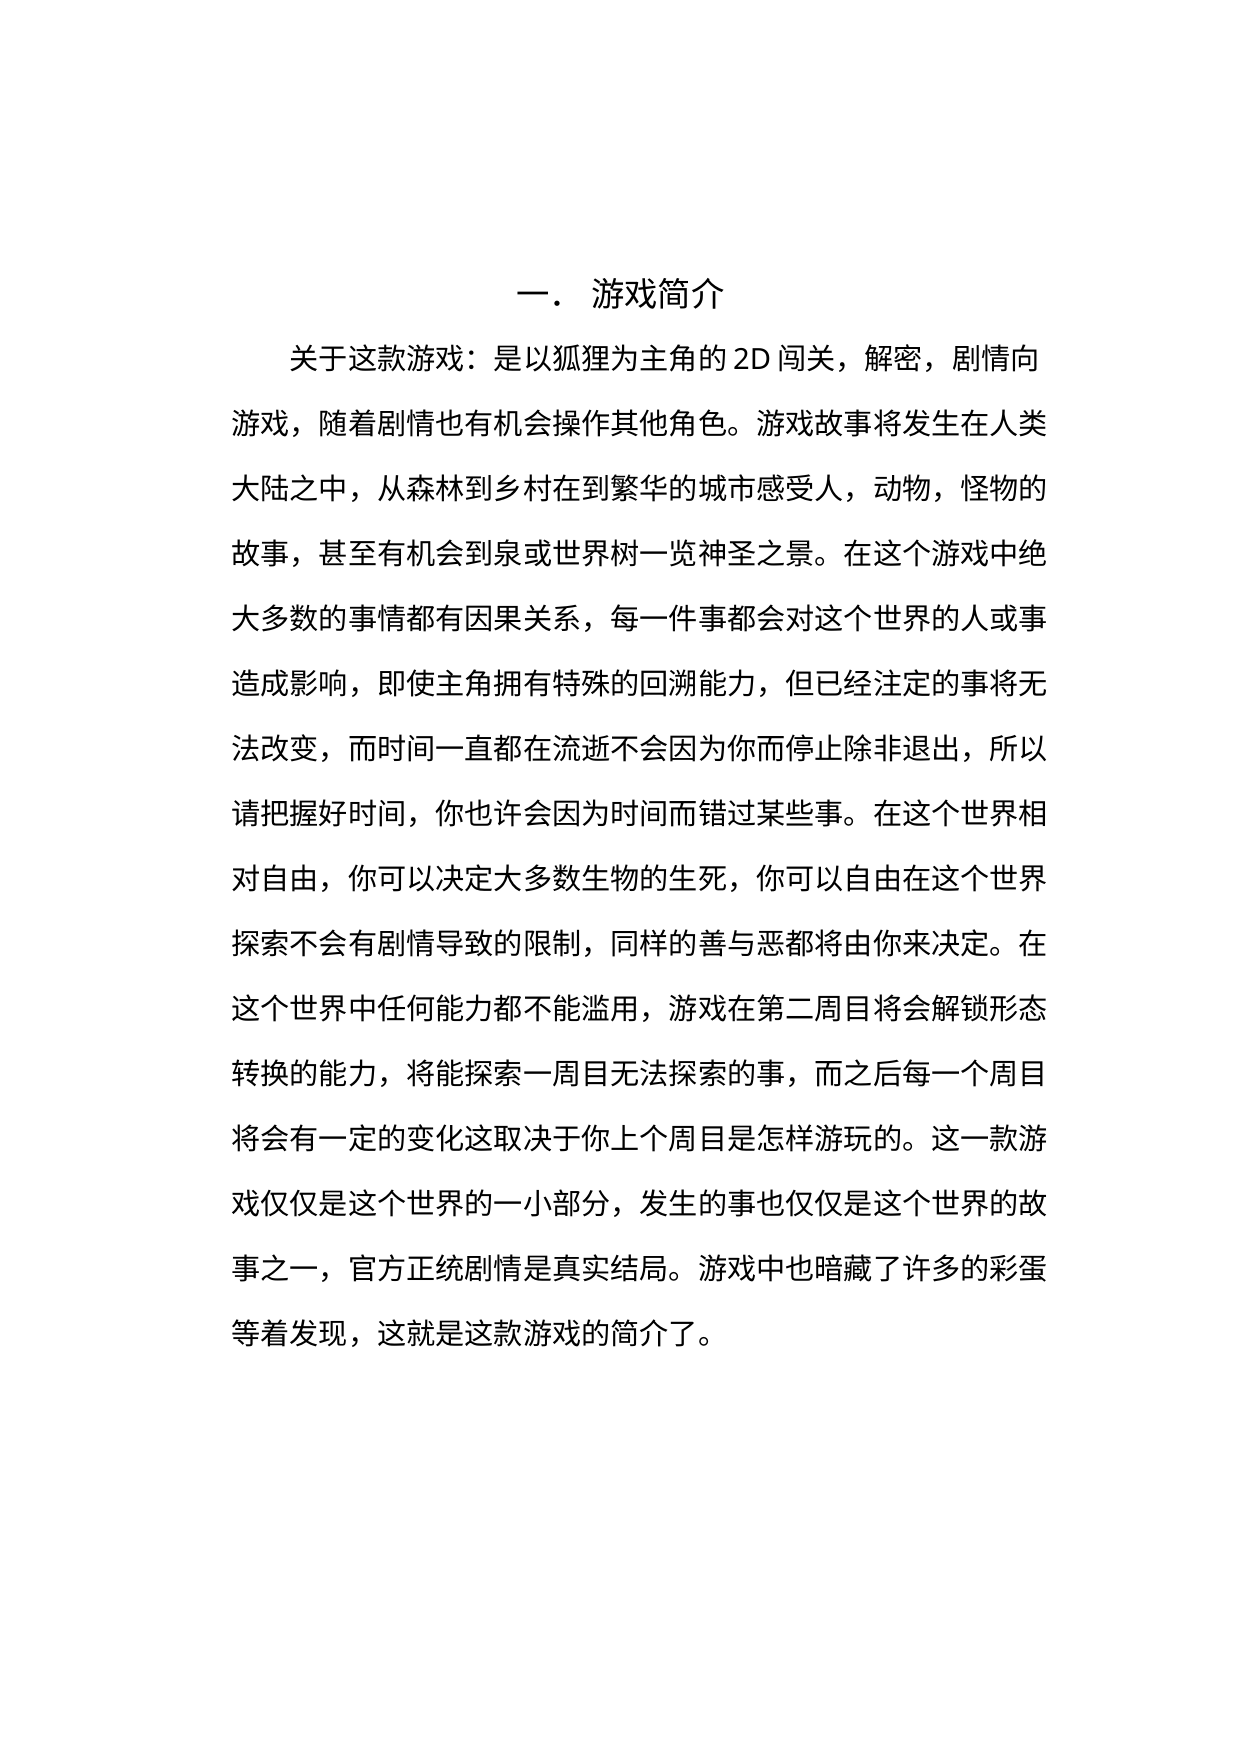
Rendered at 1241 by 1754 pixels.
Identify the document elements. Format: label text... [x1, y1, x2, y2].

list 游戏简介 [187, 259, 1053, 324]
text 关于这款游戏：是以狐狸为主角的2D闯关，解密，剧情向游戏，随着剧情也有机会操作其他角色。游戏故事将发生在人类大陆之中，从森林到乡村在到繁华的城市感受人，动物，怪物的故事，甚至有机会到泉或世界树一览神圣之景。在这个游戏中绝大多数的事情都有因果关系，每一件事都会对这个世界的人或事造成影响，即使主角拥有特殊的回溯能力，但已经注定的事将无法改变，而时间一直都在流逝不会因为你而停止除非退出，所以请把握好时间，你也许会因为时间而错过某些事。在这个世界相对自由，你可以决定大多数生物的生死，你可以自由在这个世界探索不会有剧情导致的限制，同样的善与恶都将由你来决定。在这个世界中任何能力都不能滥用，游戏在第二周目将会解锁形态转换的能力，将能探索一周目无法探索的事，而之后每一个周目将会有一定的变化这取决于你上个周目是怎样游玩的。这一款游戏仅仅是这个世界的一小部分，发生的事也仅仅是这个世界的故事之一，官方正统剧情是真实结局。游戏中也暗藏了许多的彩蛋等着发现，这就是这款游戏的简介了。 [231, 324, 1053, 1364]
